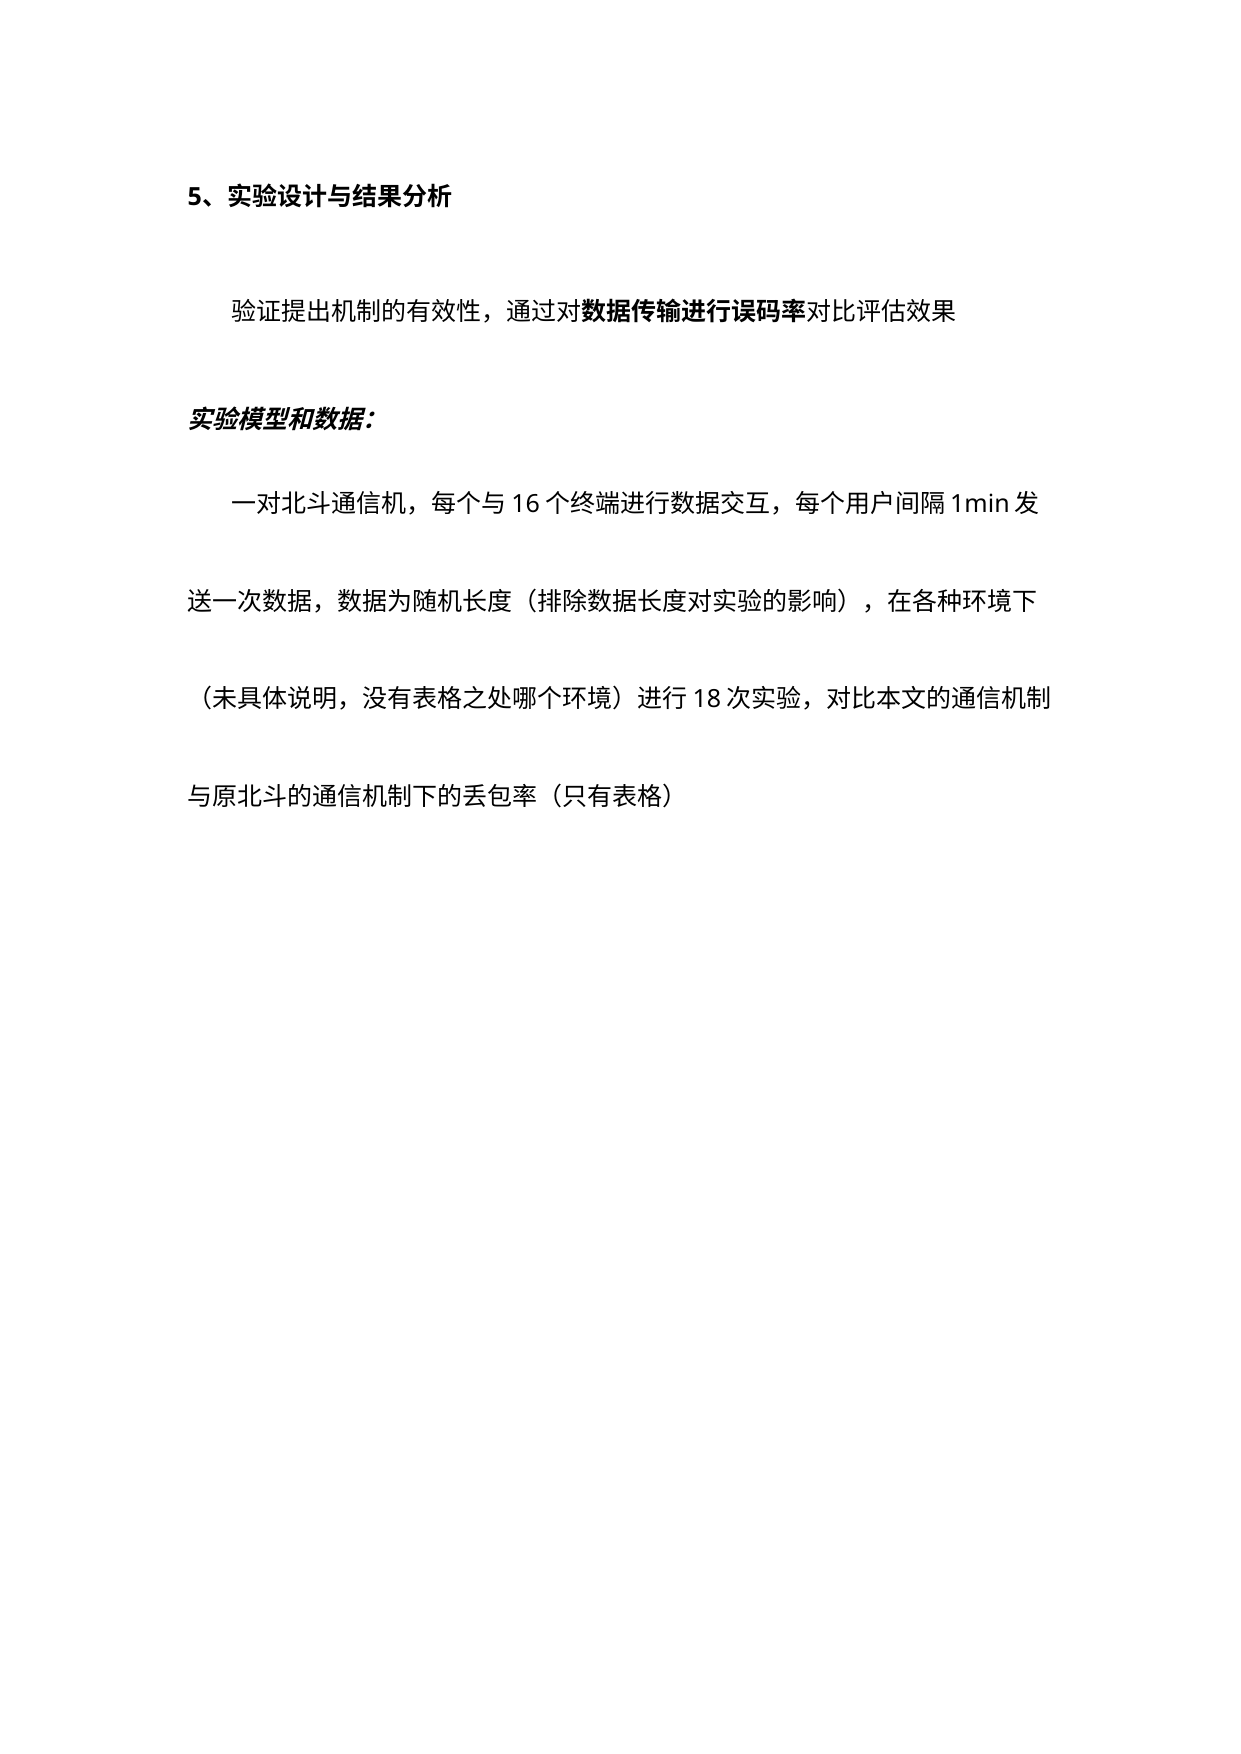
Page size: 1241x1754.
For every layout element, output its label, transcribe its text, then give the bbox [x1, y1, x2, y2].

subtitle 5、实验设计与结果分析 [187, 162, 1053, 227]
text 验证提出机制的有效性，通过对数据传输进行误码率对比评估效果 [187, 277, 1053, 342]
text 一对北斗通信机，每个与16个终端进行数据交互，每个用户间隔1min发送一次数据，数据为随机长度（排除数据长度对实验的影响），在各种环境下（未具体说明，没有表格之处哪个环境）进行18次实验，对比本文的通信机制与原北斗的通信机制下的丢包率（只有表格） [187, 469, 1053, 827]
subtitle 实验模型和数据： [187, 386, 1053, 451]
